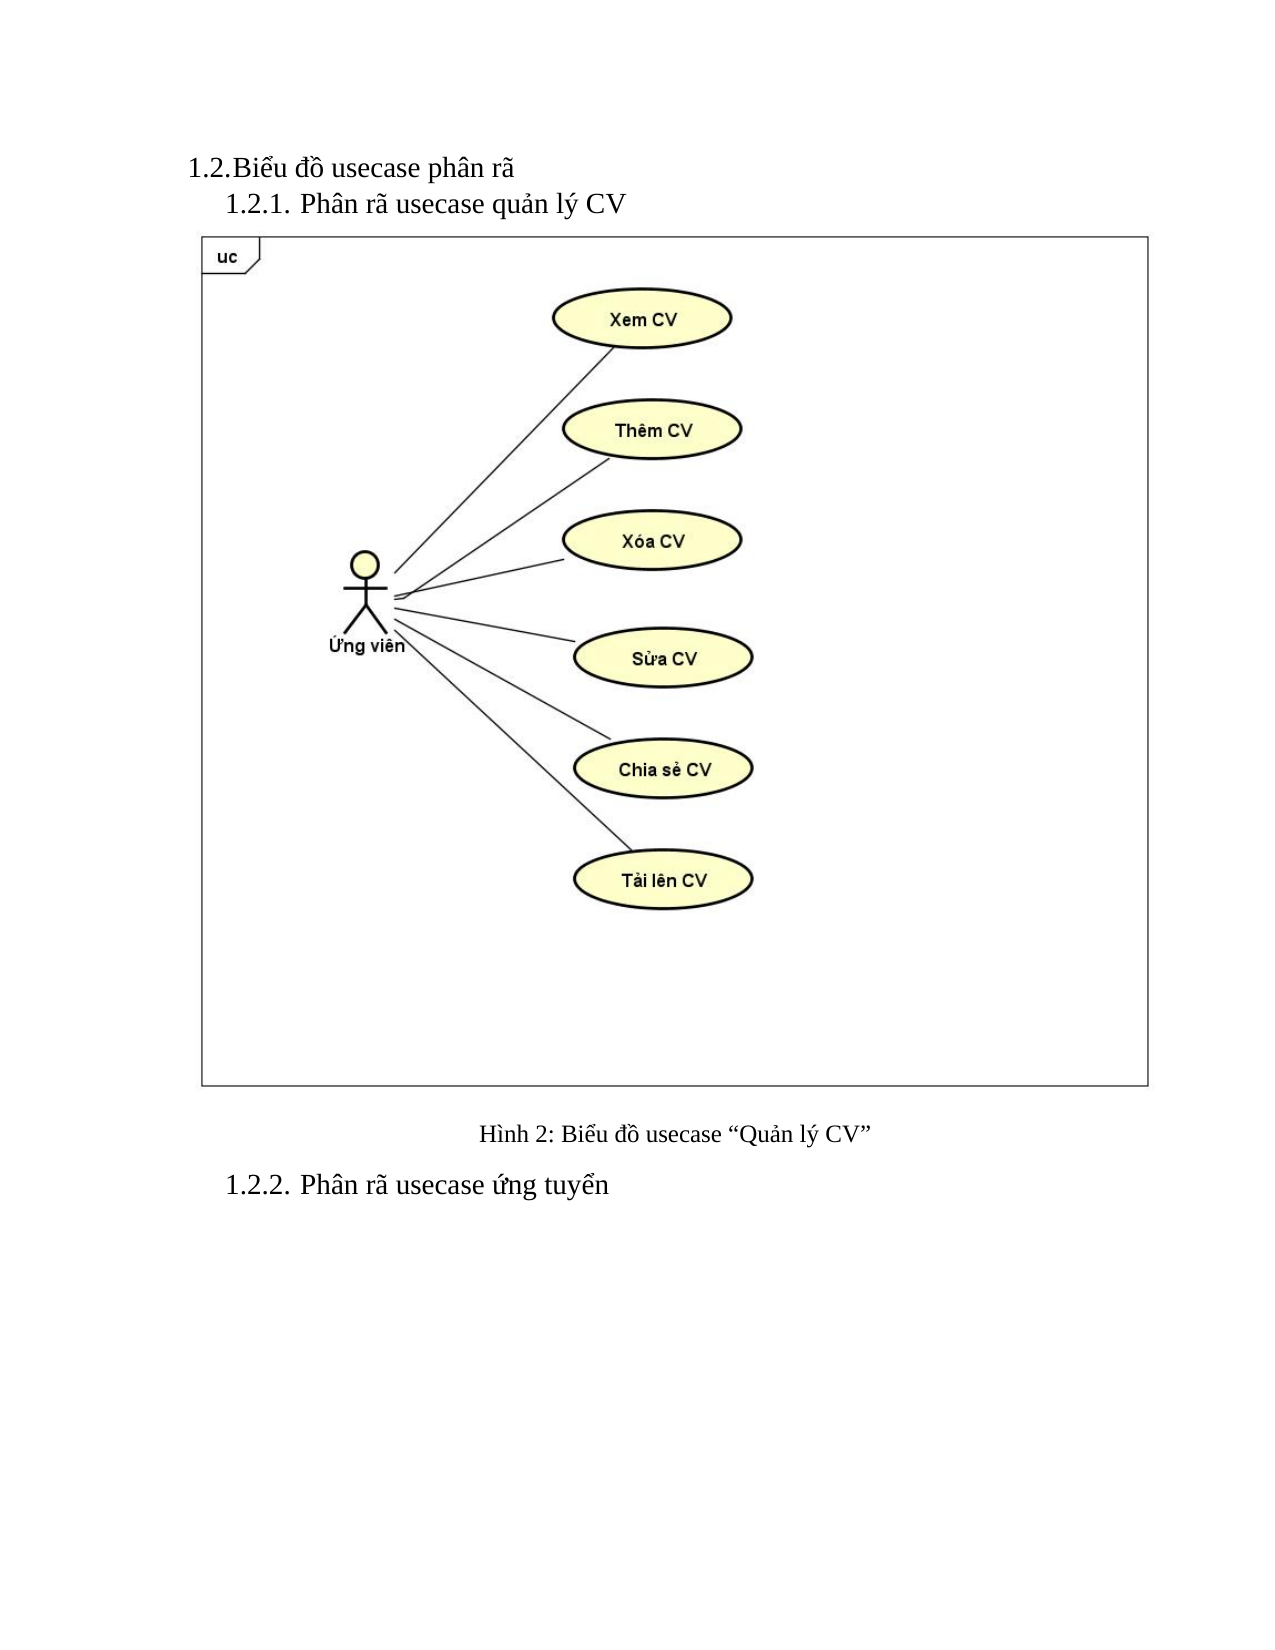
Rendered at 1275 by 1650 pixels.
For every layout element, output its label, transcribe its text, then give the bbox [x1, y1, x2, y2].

text Hình 2: Biểu đồ usecase “Quản lý CV” [225, 1119, 1125, 1148]
list Phân rã usecase quản lý CV [225, 186, 1125, 220]
picture [187, 222, 1163, 1101]
list Biểu đồ usecase phân rã [187, 150, 1125, 183]
list Phân rã usecase ứng tuyển [225, 1167, 1125, 1201]
